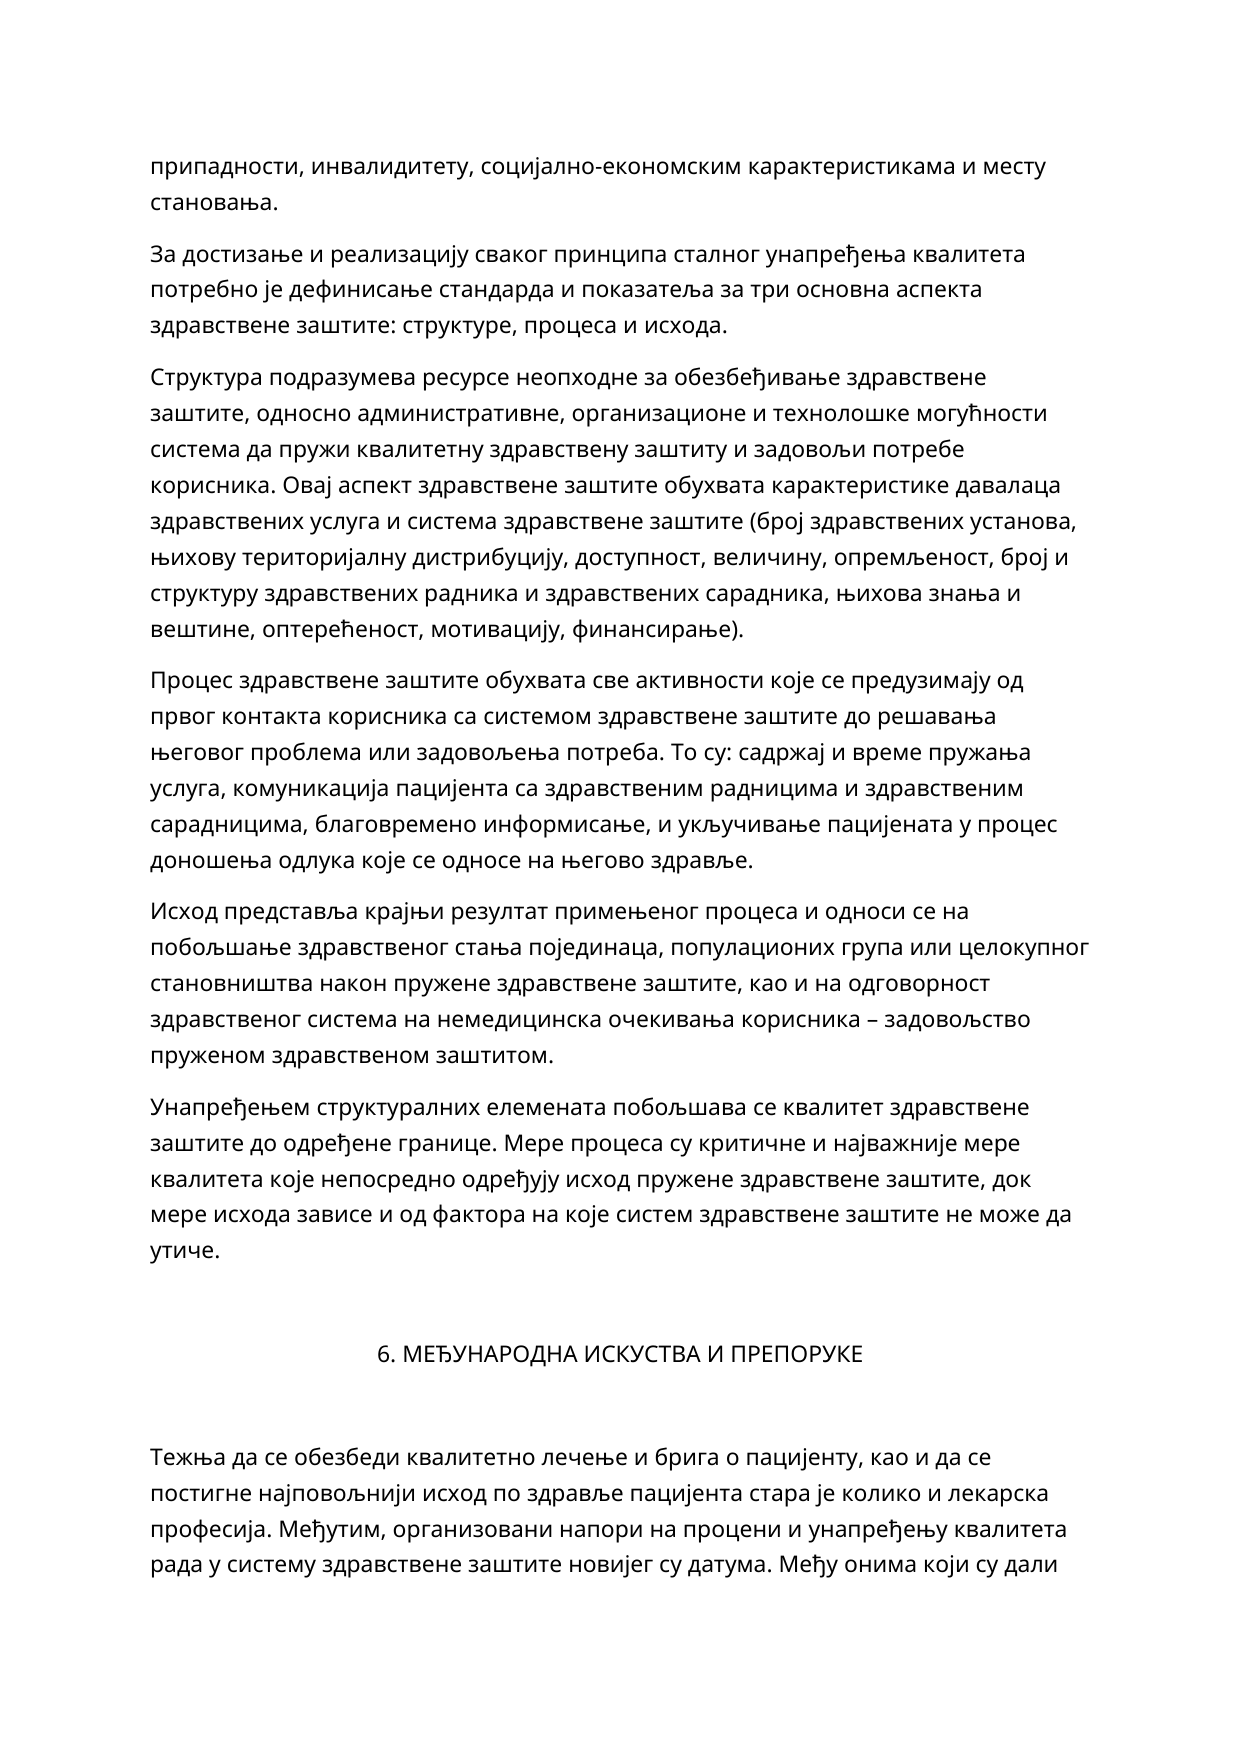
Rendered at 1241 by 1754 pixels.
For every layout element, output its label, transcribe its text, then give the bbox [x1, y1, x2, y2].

text Исход представља крајњи резултат примењеног процеса и односи се на побољшање здравственог стања појединаца, популационих група или целокупног становништва након пружене здравствене заштите, као и на одговорност здравственог система на немедицинска очекивања корисника – задовољство пруженом здравственом заштитом. [150, 895, 1090, 1070]
text Структура подразумева ресурсе неопходне за обезбеђивање здравствене заштите, односно административне, организационе и технолошке могућности система да пружи квалитетну здравствену заштиту и задовољи потребе корисника. Овај аспект здравствене заштите обухвата карактеристике давалаца здравствених услуга и система здравствене заштите (број здравствених установа, њихову територијалну дистрибуцију, доступност, величину, опремљеност, број и структуру здравствених радника и здравствених сарадника, њихова знања и вештине, оптерећеност, мотивацију, финансирање). [150, 361, 1090, 644]
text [150, 150, 1090, 217]
text 6. МЕЂУНАРОДНА ИСКУСТВА И ПРЕПОРУКЕ [150, 1337, 1090, 1369]
text Процес здравствене заштите обухвата све активности које се предузимају од првог контакта корисника са системом здравствене заштите до решавања његовог проблема или задовољења потреба. То су: садржај и време пружања услуга, комуникација пацијента са здравственим радницима и здравственим сарадницима, благовремено информисање, и укључивање пацијената у процес доношења одлука које се односе на његово здравље. [150, 664, 1090, 875]
text Унапређењем структуралних елемената побољшава се квалитет здравствене заштите до одређене границе. Мере процеса су критичне и најважније мере квалитета које непосредно одређују исход пружене здравствене заштите, док мере исхода зависе и од фактора на које систем здравствене заштите не може да утиче. [150, 1091, 1090, 1266]
text За достизање и реализацију сваког принципа сталног унапређења квалитета потребно је дефинисање стандарда и показатеља за три основна аспекта здравствене заштите: структуре, процеса и исхода. [150, 237, 1090, 341]
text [150, 1441, 1090, 1580]
